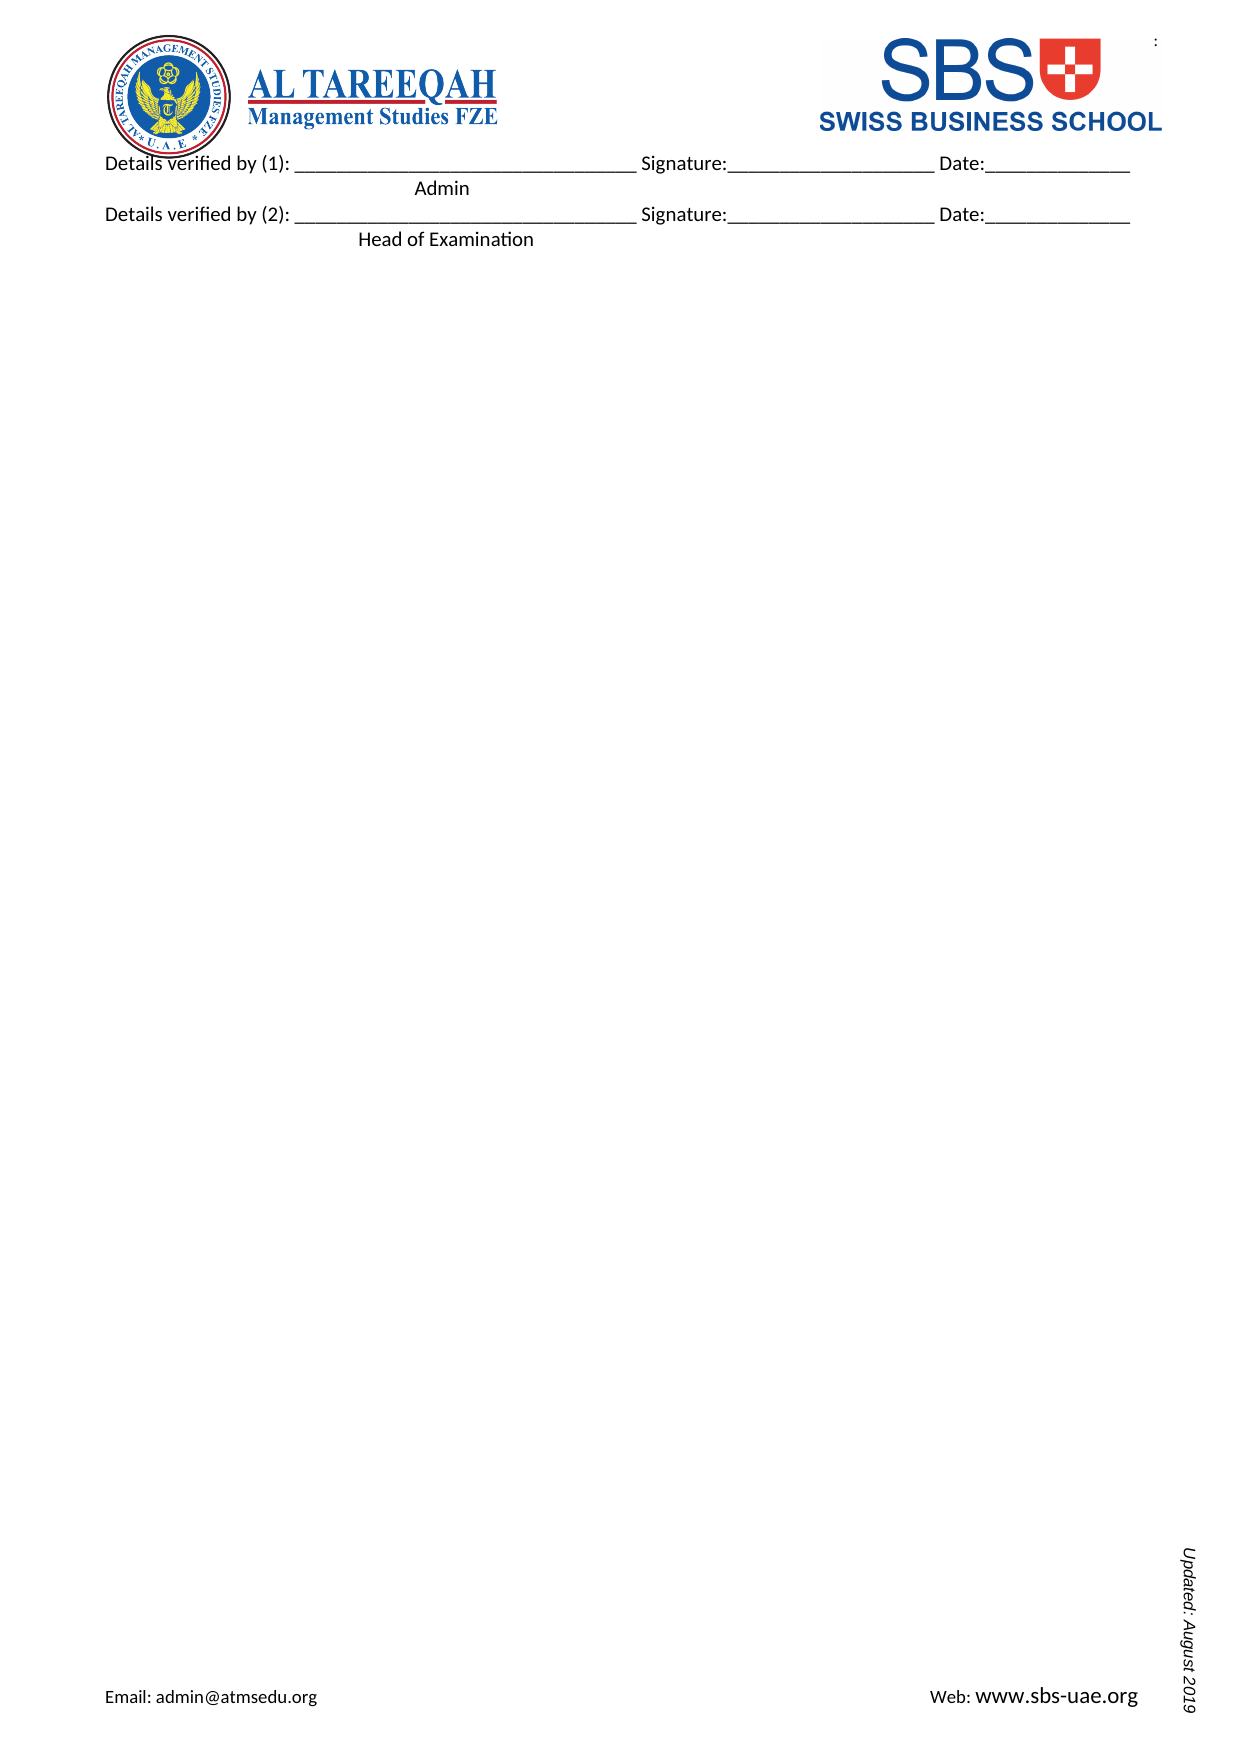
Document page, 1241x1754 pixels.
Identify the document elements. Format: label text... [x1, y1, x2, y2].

text Details verified by (1): _________________________________ Signature:____________________ Date:______________ [105, 150, 1135, 175]
picture [820, 38, 1162, 131]
picture [94, 13, 513, 179]
text Details verified by (2): _________________________________ Signature:____________________ Date:______________ [105, 201, 1135, 226]
text Head of Examination [330, 226, 1135, 252]
text Admin [405, 175, 1135, 201]
